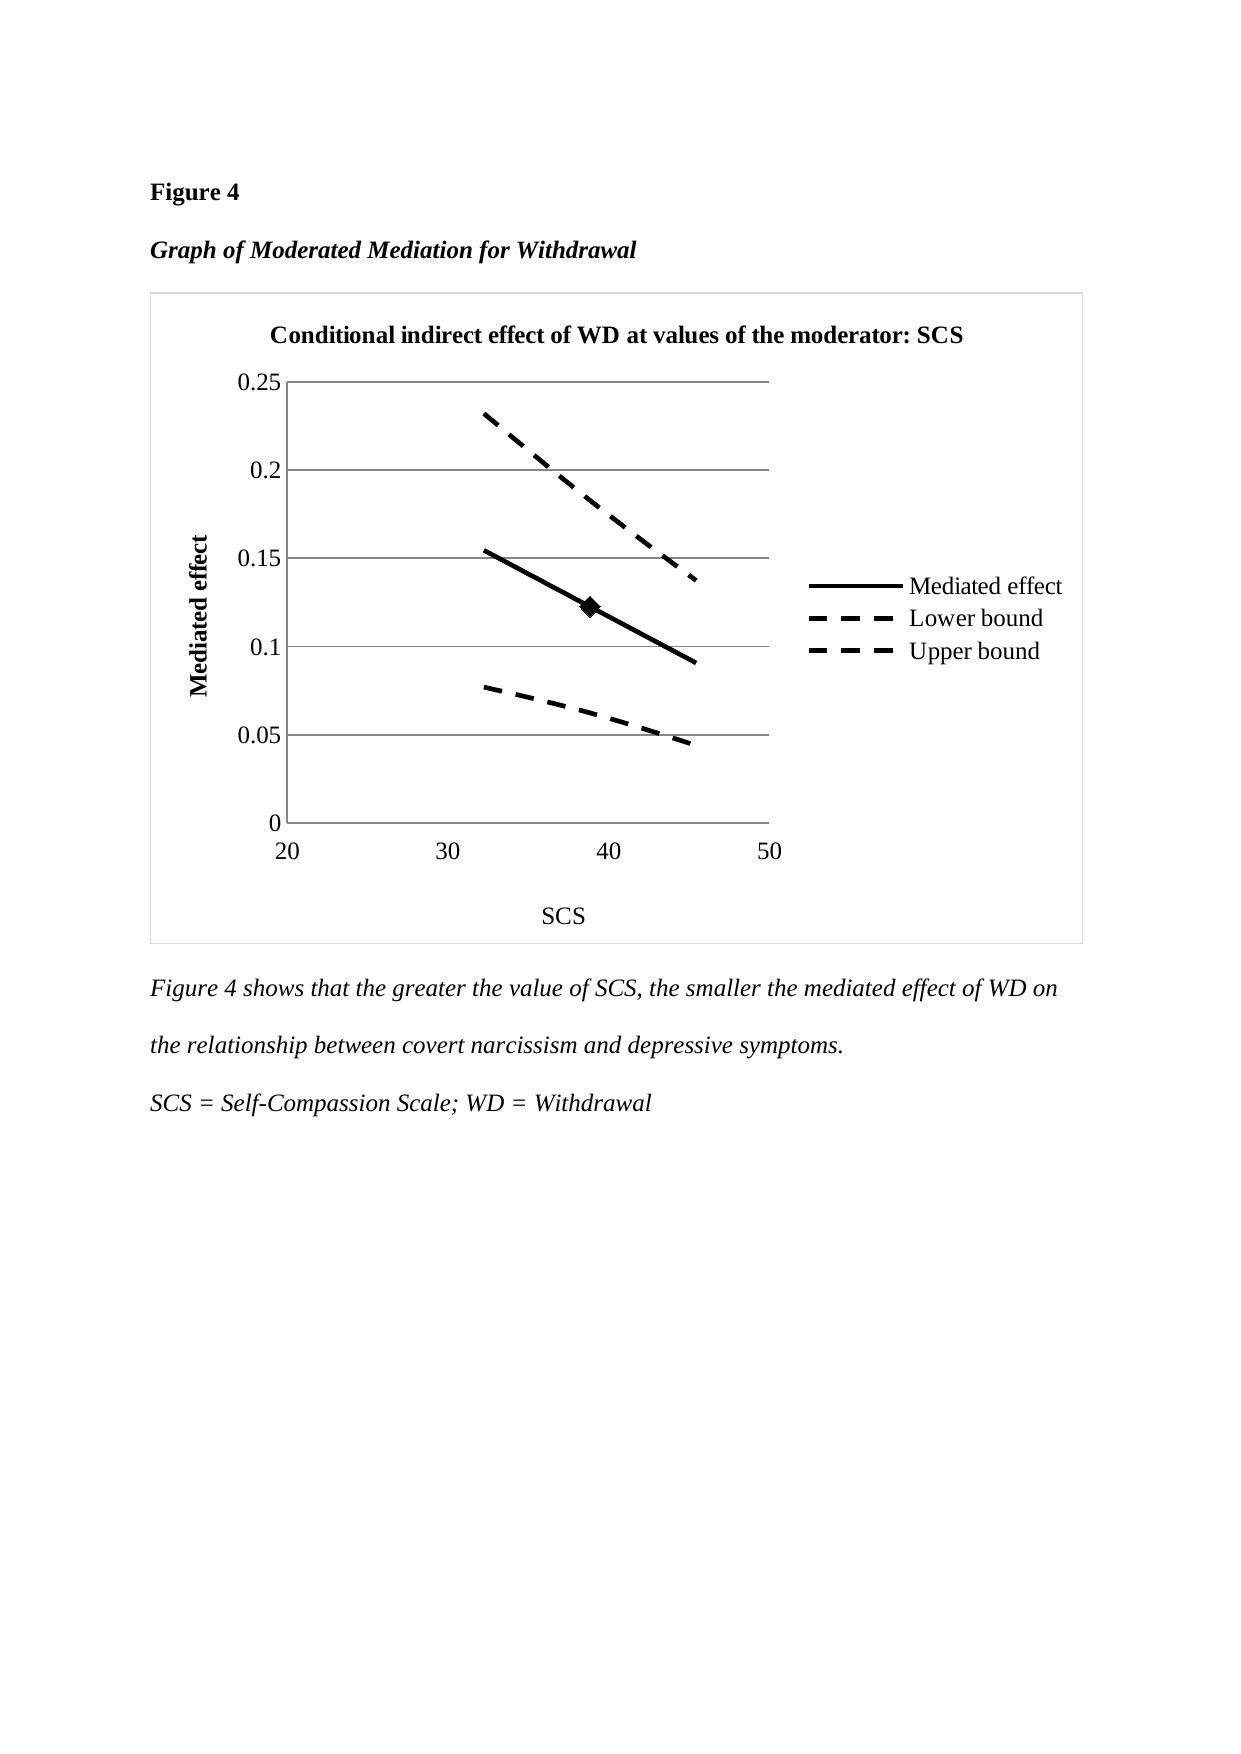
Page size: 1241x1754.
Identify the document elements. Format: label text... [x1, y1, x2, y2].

text Graph of Moderated Mediation for Withdrawal [150, 235, 1090, 263]
text SCS = Self-Compassion Scale; WD = Withdrawal [150, 1088, 1090, 1117]
text Figure 4 shows that the greater the value of SCS, the smaller the mediated effect of WD on the relationship between covert narcissism and depressive symptoms. [150, 973, 1090, 1059]
text Figure 4 [150, 177, 1090, 206]
